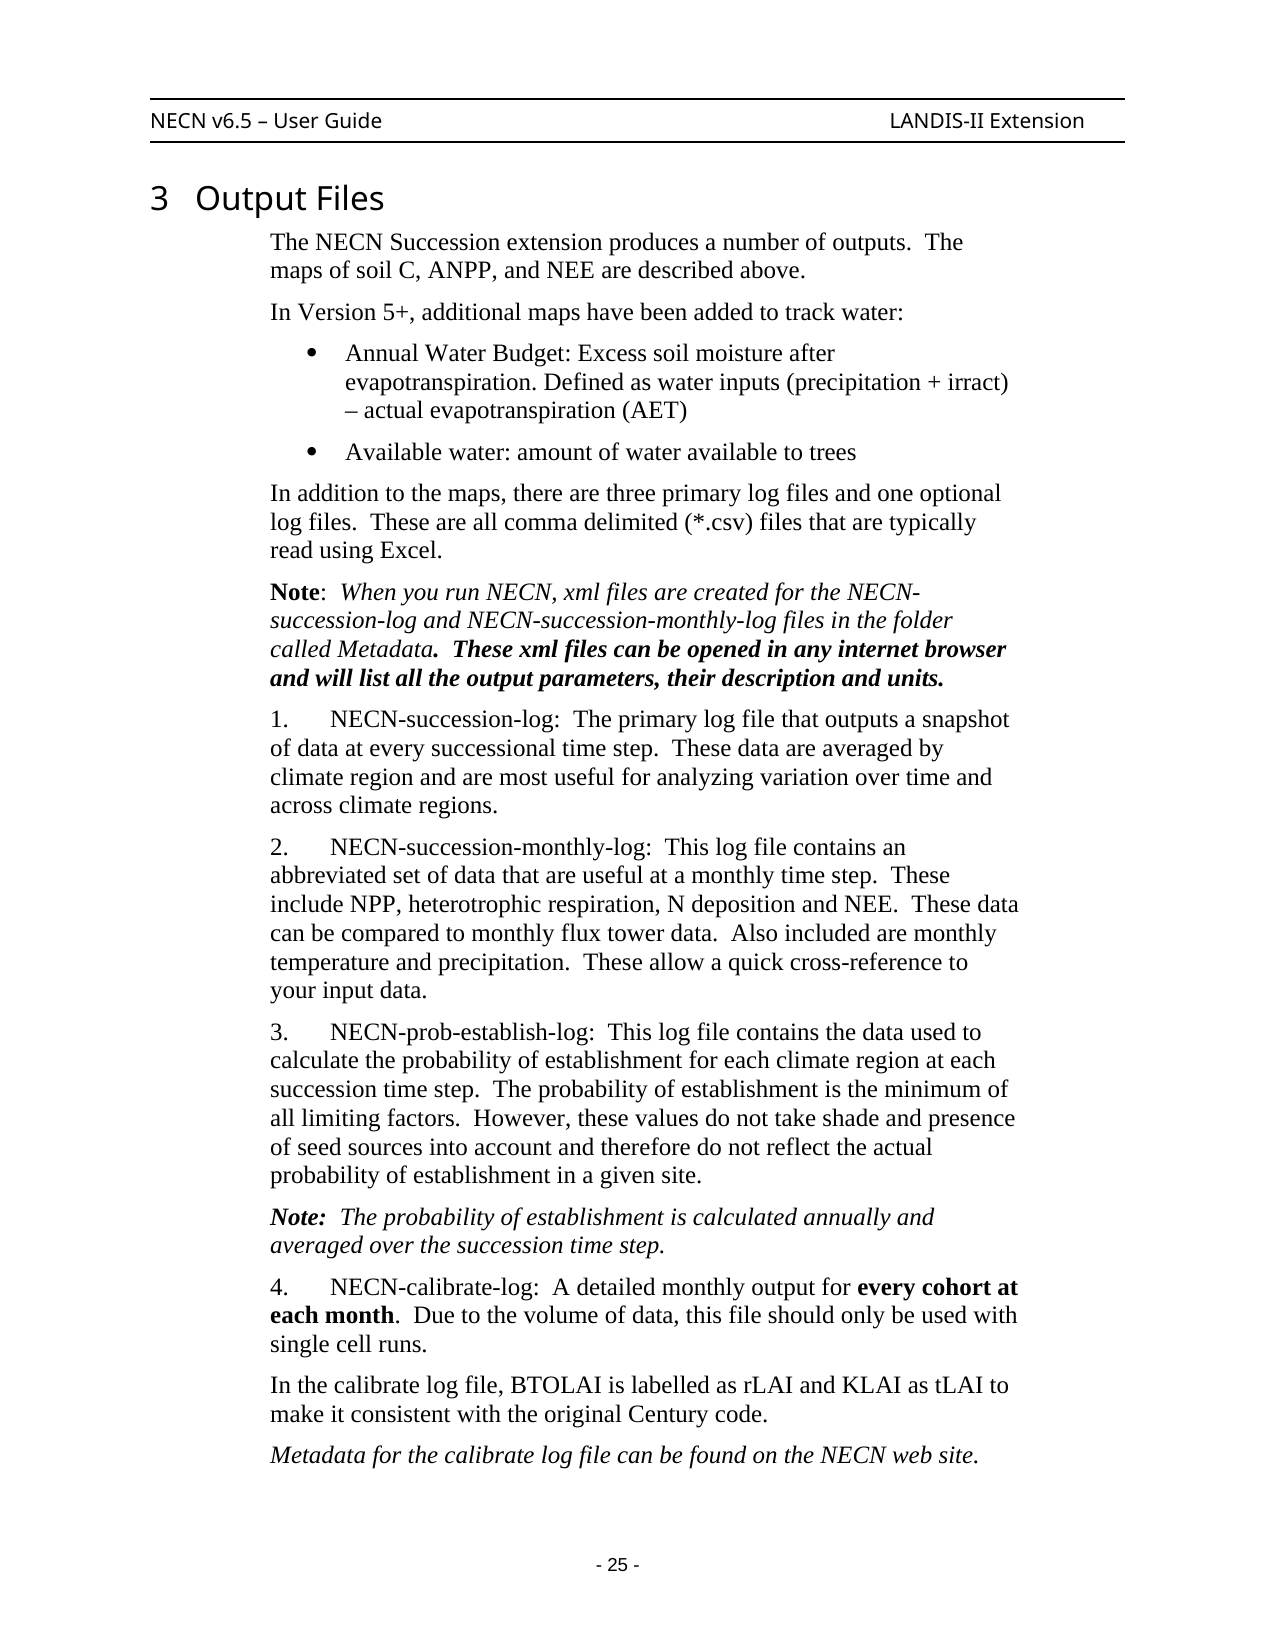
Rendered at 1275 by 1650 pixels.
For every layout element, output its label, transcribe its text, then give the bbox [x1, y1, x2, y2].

list Annual Water Budget: Excess soil moisture after evapotranspiration. Defined as water inputs (precipitation + irract) – actual evapotranspiration (AET) [307, 338, 1020, 424]
text 4. NECN-calibrate-log: A detailed monthly output for every cohort at each month. Due to the volume of data, this file should only be used with single cell runs. [270, 1272, 1020, 1358]
text In Version 5+, additional maps have been added to track water: [270, 297, 1020, 325]
text 2. NECN-succession-monthly-log: This log file contains an abbreviated set of data that are useful at a monthly time step. These include NPP, heterotrophic respiration, N deposition and NEE. These data can be compared to monthly flux tower data. Also included are monthly temperature and precipitation. These allow a quick cross-reference to your input data. [270, 832, 1020, 1004]
text Note: The probability of establishment is calculated annually and averaged over the succession time step. [270, 1202, 1020, 1259]
text 1. NECN-succession-log: The primary log file that outputs a snapshot of data at every successional time step. These data are averaged by climate region and are most useful for analyzing variation over time and across climate regions. [270, 704, 1020, 819]
list Available water: amount of water available to trees [307, 437, 1020, 465]
text Metadata for the calibrate log file can be found on the NECN web site. [270, 1440, 1020, 1469]
text The NECN Succession extension produces a number of outputs. The maps of soil C, ANPP, and NEE are described above. [270, 227, 1020, 284]
text In addition to the maps, there are three primary log files and one optional log files. These are all comma delimited (*.csv) files that are typically read using Excel. [270, 478, 1020, 564]
subtitle Output Files [150, 175, 1125, 220]
text Note: When you run NECN, xml files are created for the NECN-succession-log and NECN-succession-monthly-log files in the folder called Metadata. These xml files can be opened in any internet browser and will list all the output parameters, their description and units. [270, 577, 1020, 692]
text In the calibrate log file, BTOLAI is labelled as rLAI and KLAI as tLAI to make it consistent with the original Century code. [270, 1370, 1020, 1428]
text 3. NECN-prob-establish-log: This log file contains the data used to calculate the probability of establishment for each climate region at each succession time step. The probability of establishment is the minimum of all limiting factors. However, these values do not take shade and presence of seed sources into account and therefore do not reflect the actual probability of establishment in a given site. [270, 1017, 1020, 1189]
